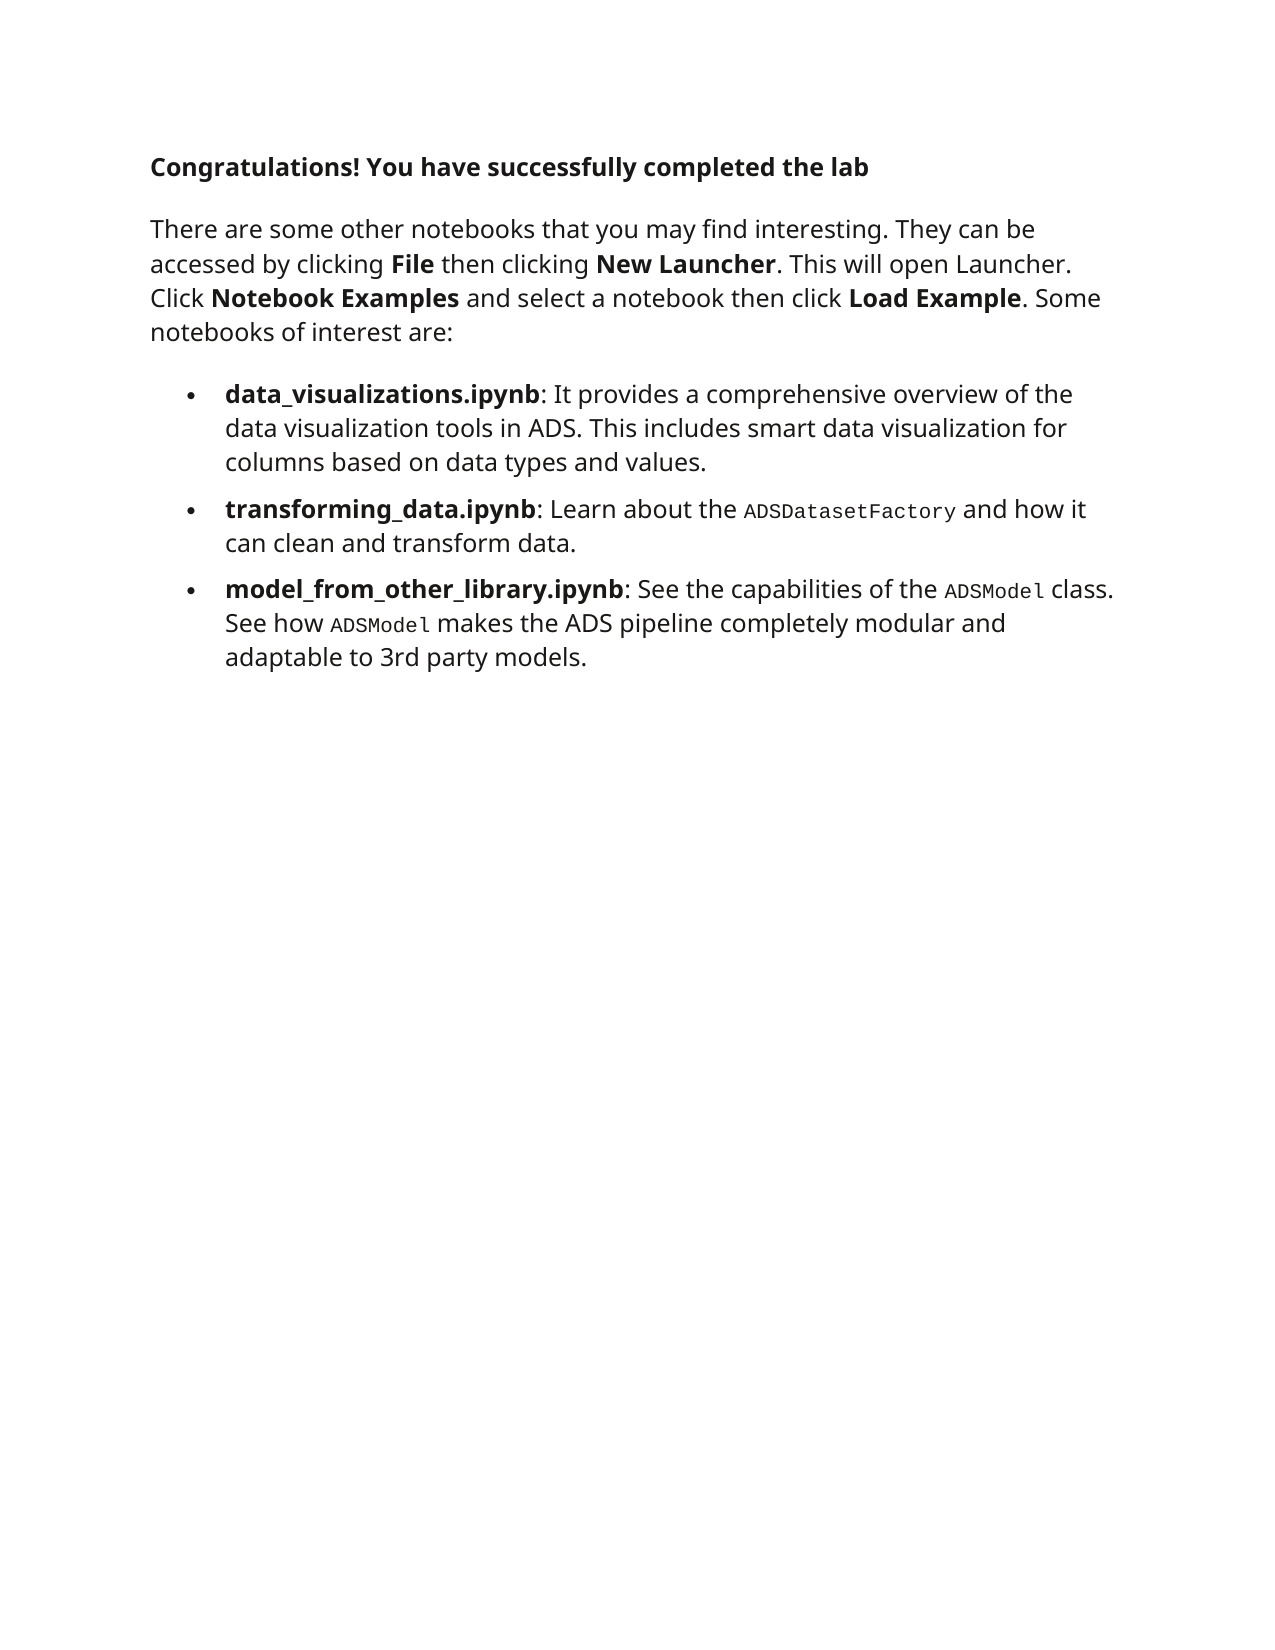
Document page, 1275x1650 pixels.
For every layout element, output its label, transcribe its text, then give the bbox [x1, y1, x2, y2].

list data_visualizations.ipynb: It provides a comprehensive overview of the data visualization tools in ADS. This includes smart data visualization for columns based on data types and values. [187, 377, 1125, 479]
list model_from_other_library.ipynb: See the capabilities of the ADSModel class. See how ADSModel makes the ADS pipeline completely modular and adaptable to 3rd party models. [187, 572, 1125, 674]
text Congratulations! You have successfully completed the lab [150, 150, 1125, 184]
list transforming_data.ipynb: Learn about the ADSDatasetFactory and how it can clean and transform data. [187, 491, 1125, 559]
text There are some other notebooks that you may find interesting. They can be accessed by clicking File then clicking New Launcher. This will open Launcher. Click Notebook Examples and select a notebook then click Load Example. Some notebooks of interest are: [150, 212, 1125, 348]
